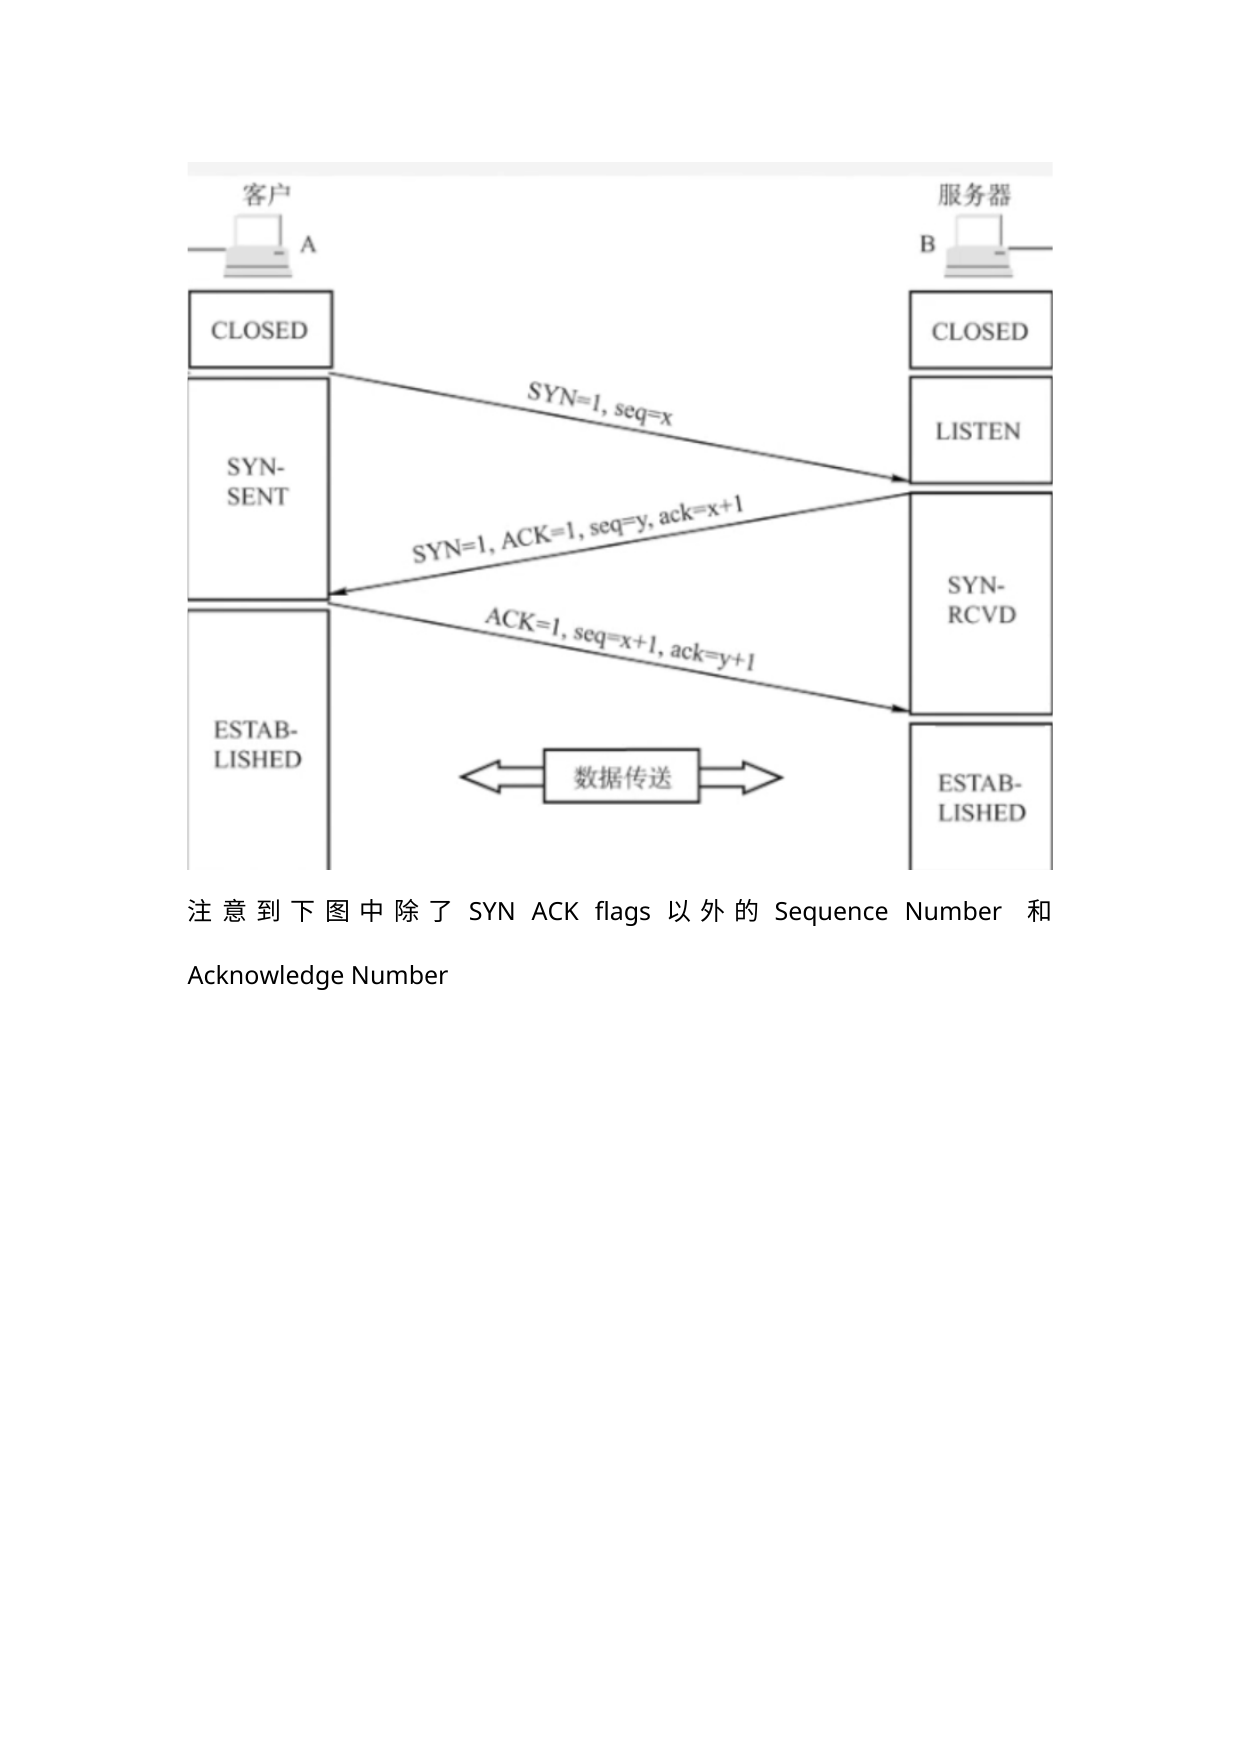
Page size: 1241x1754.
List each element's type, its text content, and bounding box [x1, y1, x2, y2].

picture [187, 162, 1053, 870]
text 注意到下图中除了SYN ACK flags以外的Sequence Number 和 Acknowledge Number [187, 877, 1053, 1007]
